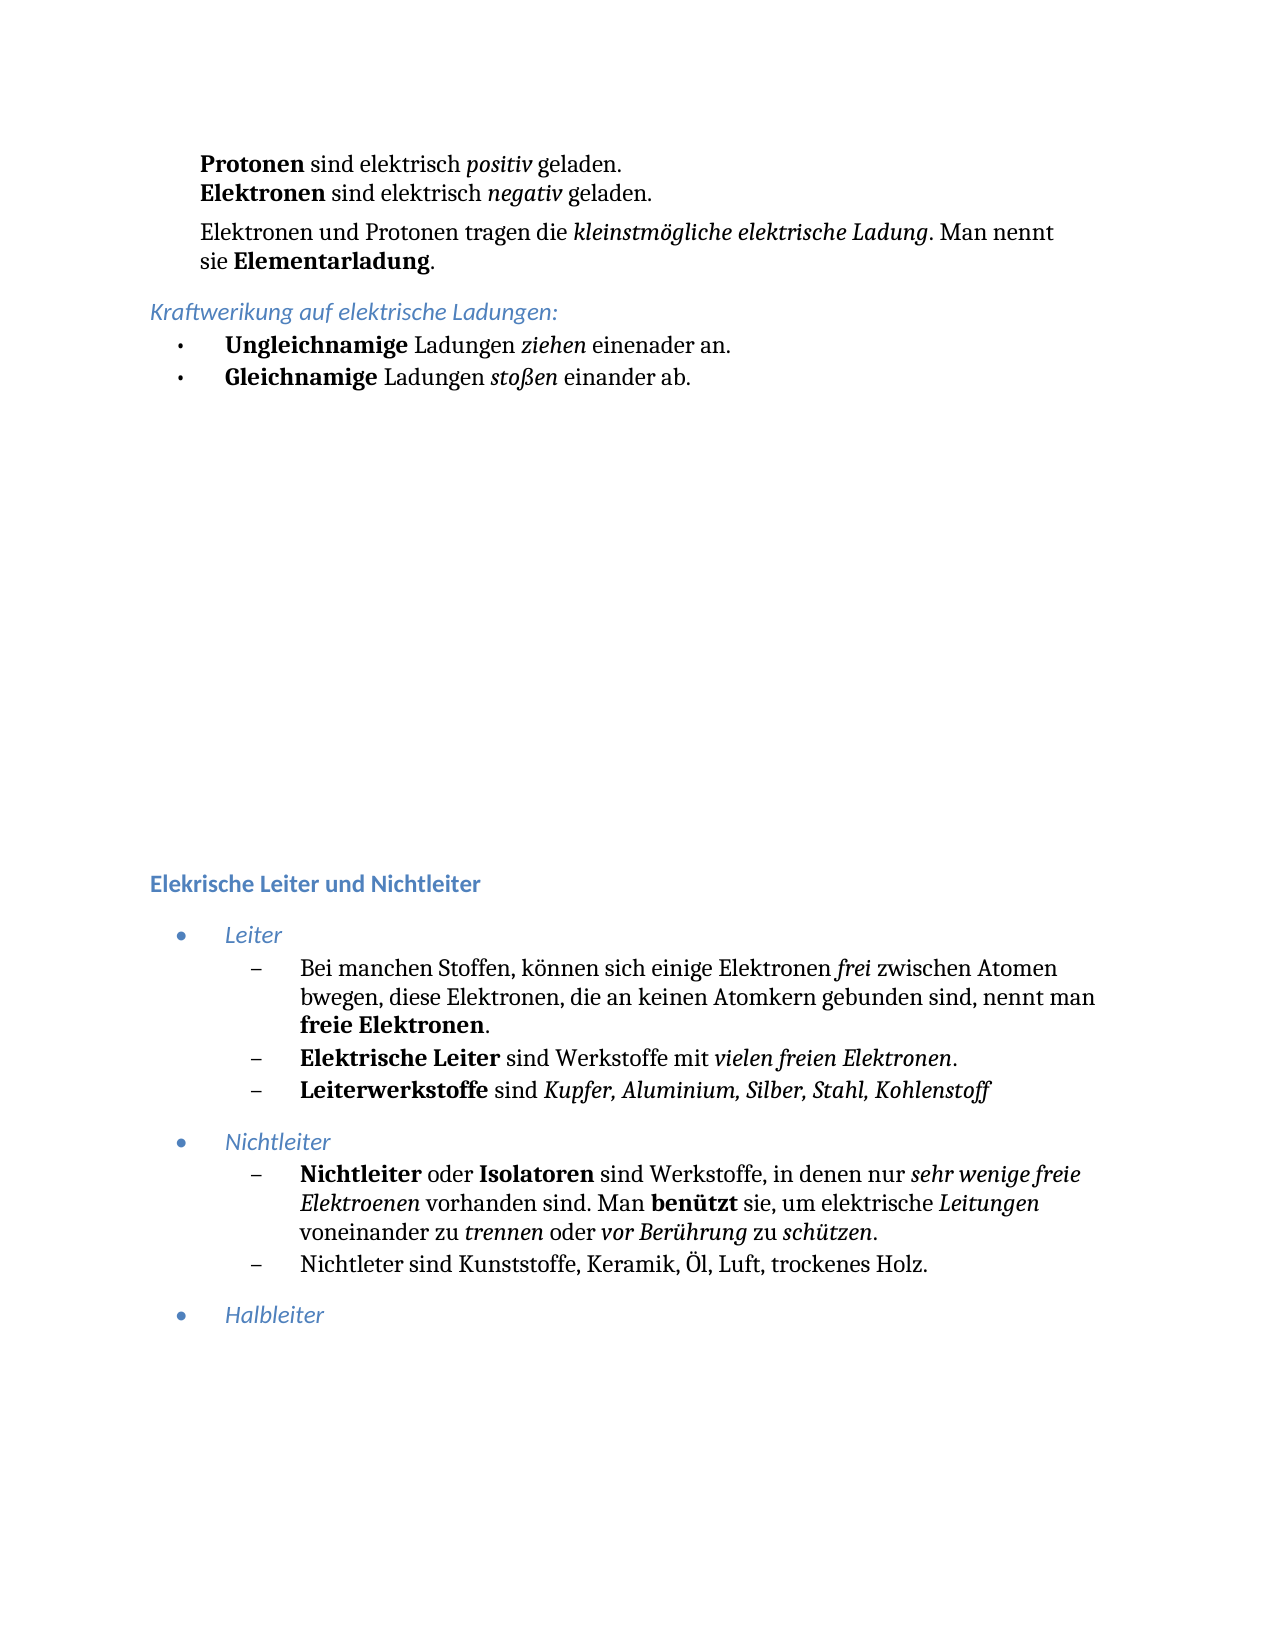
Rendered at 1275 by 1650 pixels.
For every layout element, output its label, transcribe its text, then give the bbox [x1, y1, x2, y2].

list Elektrische Leiter sind Werkstoffe mit vielen freien Elektronen. [250, 1044, 1125, 1072]
text Protonen sind elektrisch positiv geladen. Elektronen sind elektrisch negativ geladen. [200, 150, 1075, 207]
subtitle Nichtleiter [175, 1126, 1125, 1156]
subtitle Leiter [175, 919, 1125, 950]
list Leiterwerkstoffe sind Kupfer, Aluminium, Silber, Stahl, Kohlenstoff [250, 1076, 1125, 1105]
subtitle Halbleiter [175, 1300, 1125, 1330]
list Gleichnamige Ladungen stoßen einander ab. [175, 363, 1125, 421]
list Bei manchen Stoffen, können sich einige Elektronen frei zwischen Atomen bwegen, diese Elektronen, die an keinen Atomkern gebunden sind, nennt man freie Elektronen. [250, 954, 1125, 1040]
list Ungleichnamige Ladungen ziehen einenader an. [175, 331, 1125, 359]
list Nichtleiter oder Isolatoren sind Werkstoffe, in denen nur sehr wenige freie Elektroenen vorhanden sind. Man benützt sie, um elektrische Leitungen voneinander zu trennen oder vor Berührung zu schützen. [250, 1160, 1125, 1246]
list Nichtleter sind Kunststoffe, Keramik, Öl, Luft, trockenes Holz. [250, 1250, 1125, 1279]
text Elektronen und Protonen tragen die kleinstmögliche elektrische Ladung. Man nennt sie Elementarladung. [200, 218, 1075, 275]
subtitle Kraftwerikung auf elektrische Ladungen: [150, 296, 1125, 327]
subtitle Elekrische Leiter und Nichtleiter [150, 868, 1125, 899]
